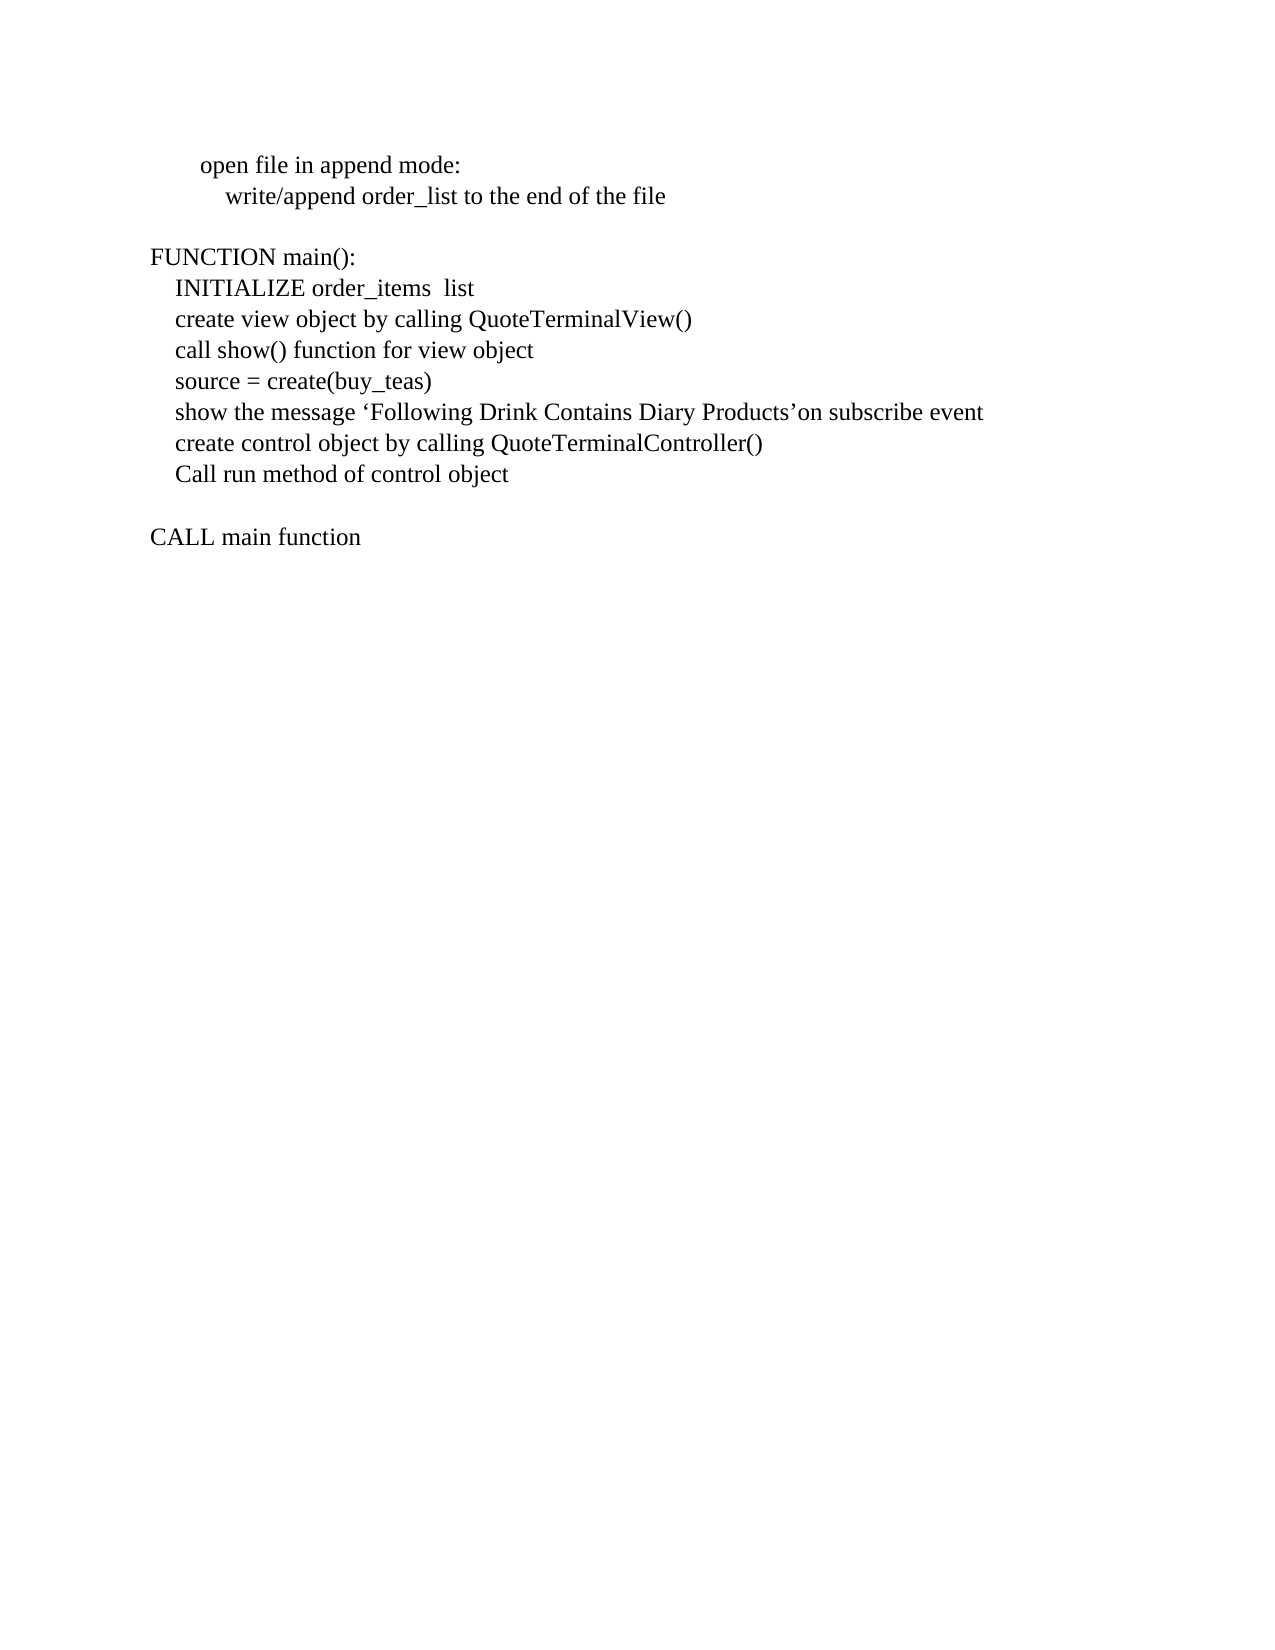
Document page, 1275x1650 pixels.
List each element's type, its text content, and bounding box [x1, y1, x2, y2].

text write/append order_list to the end of the file [150, 181, 1125, 210]
text create view object by calling QuoteTerminalView() [150, 304, 1125, 333]
text source = create(buy_teas) [150, 366, 1125, 395]
text CALL main function [150, 522, 1125, 550]
text open file in append mode: [150, 150, 1125, 179]
text show the message ‘Following Drink Contains Diary Products’on subscribe event [150, 397, 1125, 426]
text INITIALIZE order_items list [150, 273, 1125, 302]
text Call run method of control object [150, 459, 1125, 488]
text FUNCTION main(): [150, 242, 1125, 271]
text create control object by calling QuoteTerminalController() [150, 428, 1125, 457]
text call show() function for view object [150, 335, 1125, 364]
